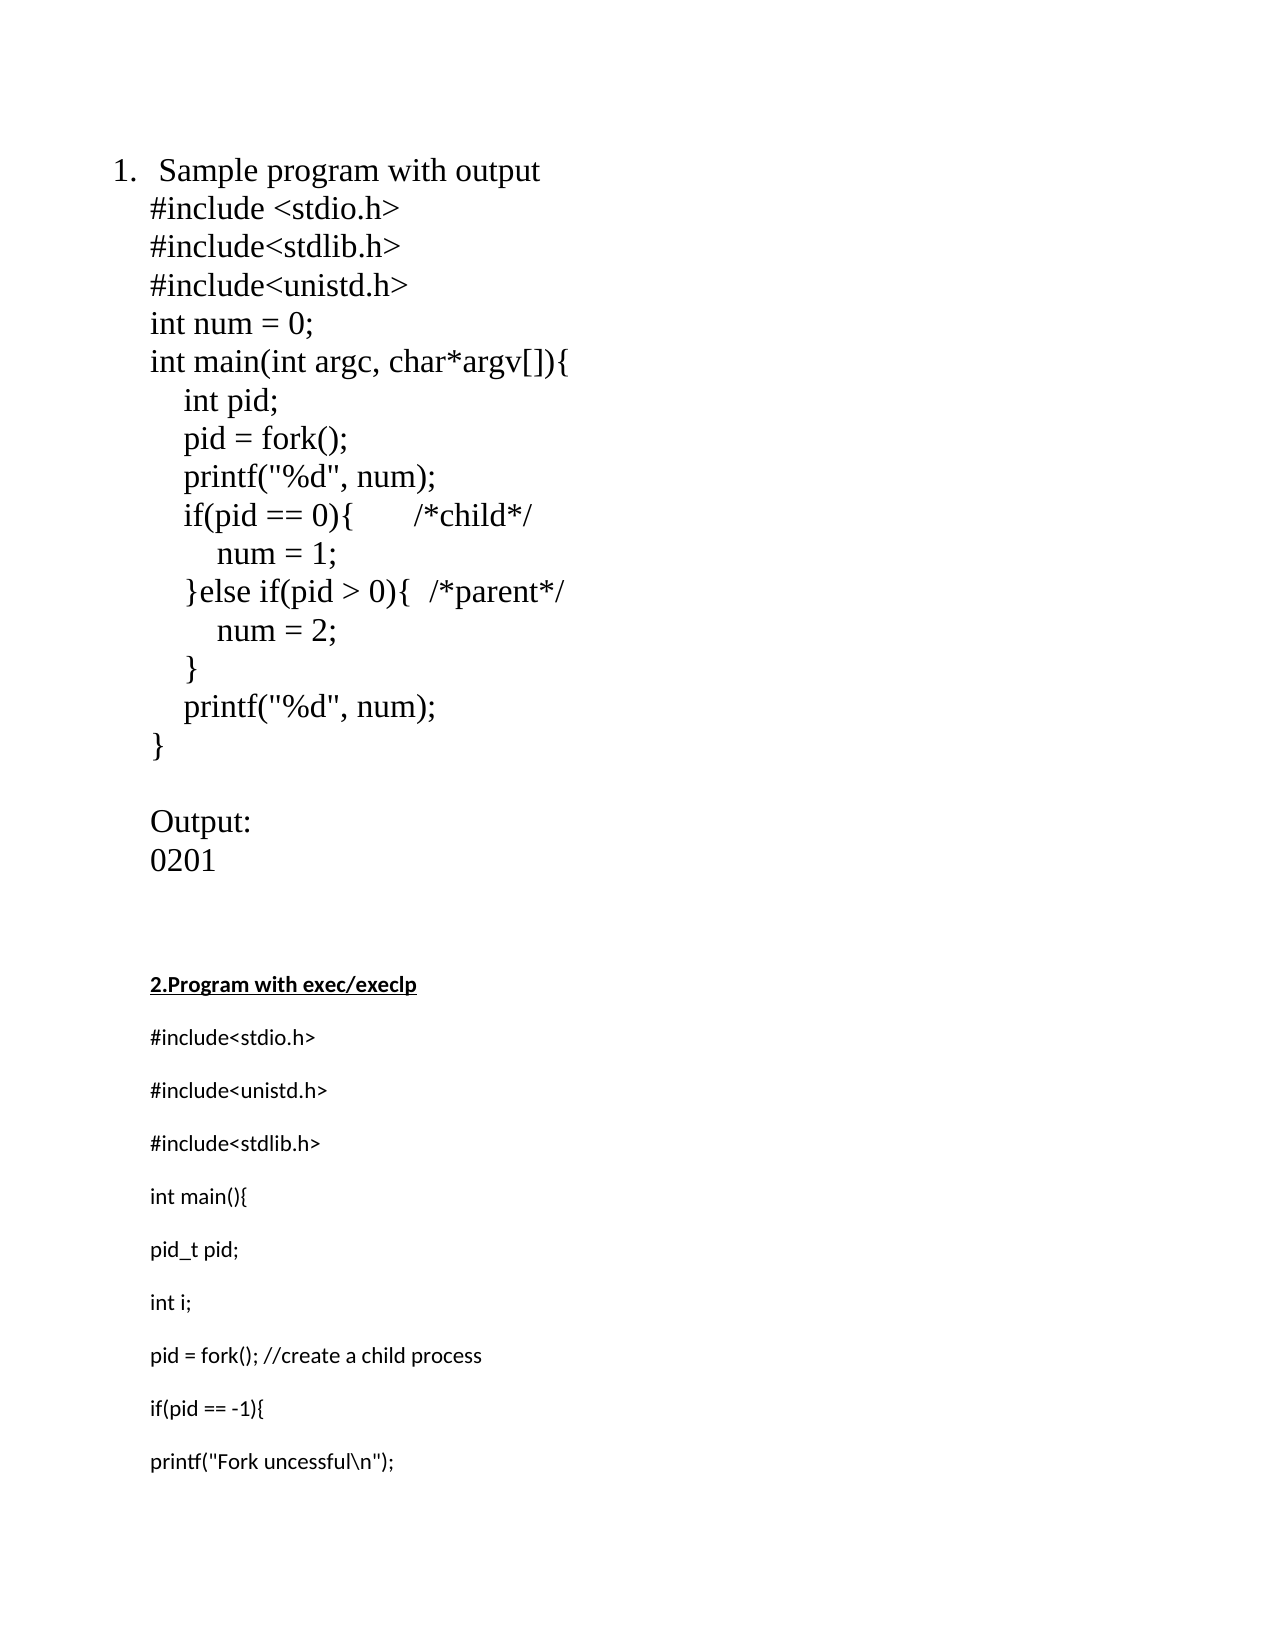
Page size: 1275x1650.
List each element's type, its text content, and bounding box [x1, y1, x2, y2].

text num = 2; [150, 610, 1125, 648]
text int main(int argc, char*argv[]){ [150, 342, 1125, 380]
text }else if(pid > 0){ /*parent*/ [150, 572, 1125, 610]
list Sample program with output [112, 150, 1125, 188]
text #include<unistd.h> [150, 265, 1125, 303]
text int num = 0; [150, 303, 1125, 342]
text pid = fork(); //create a child process [150, 1341, 1125, 1369]
text printf("%d", num); [150, 687, 1125, 725]
text #include<stdio.h> [150, 1023, 1125, 1051]
text if(pid == -1){ [150, 1394, 1125, 1422]
text } [150, 725, 1125, 763]
text int i; [150, 1288, 1125, 1316]
text int pid; [150, 380, 1125, 418]
text if(pid == 0){ /*child*/ [150, 495, 1125, 533]
text printf("%d", num); [150, 457, 1125, 495]
text pid = fork(); [150, 418, 1125, 457]
text 2.Program with exec/execlp [150, 970, 1125, 998]
text 0201 [150, 840, 1125, 878]
text #include<stdlib.h> [150, 1129, 1125, 1157]
text int main(){ [150, 1182, 1125, 1210]
text num = 1; [150, 533, 1125, 572]
text #include <stdio.h> [150, 188, 1125, 227]
text pid_t pid; [150, 1235, 1125, 1263]
text Output: [150, 802, 1125, 840]
text printf("Fork uncessful\n"); [150, 1447, 1125, 1475]
text #include<stdlib.h> [150, 227, 1125, 265]
text #include<unistd.h> [150, 1076, 1125, 1104]
text } [150, 648, 1125, 687]
